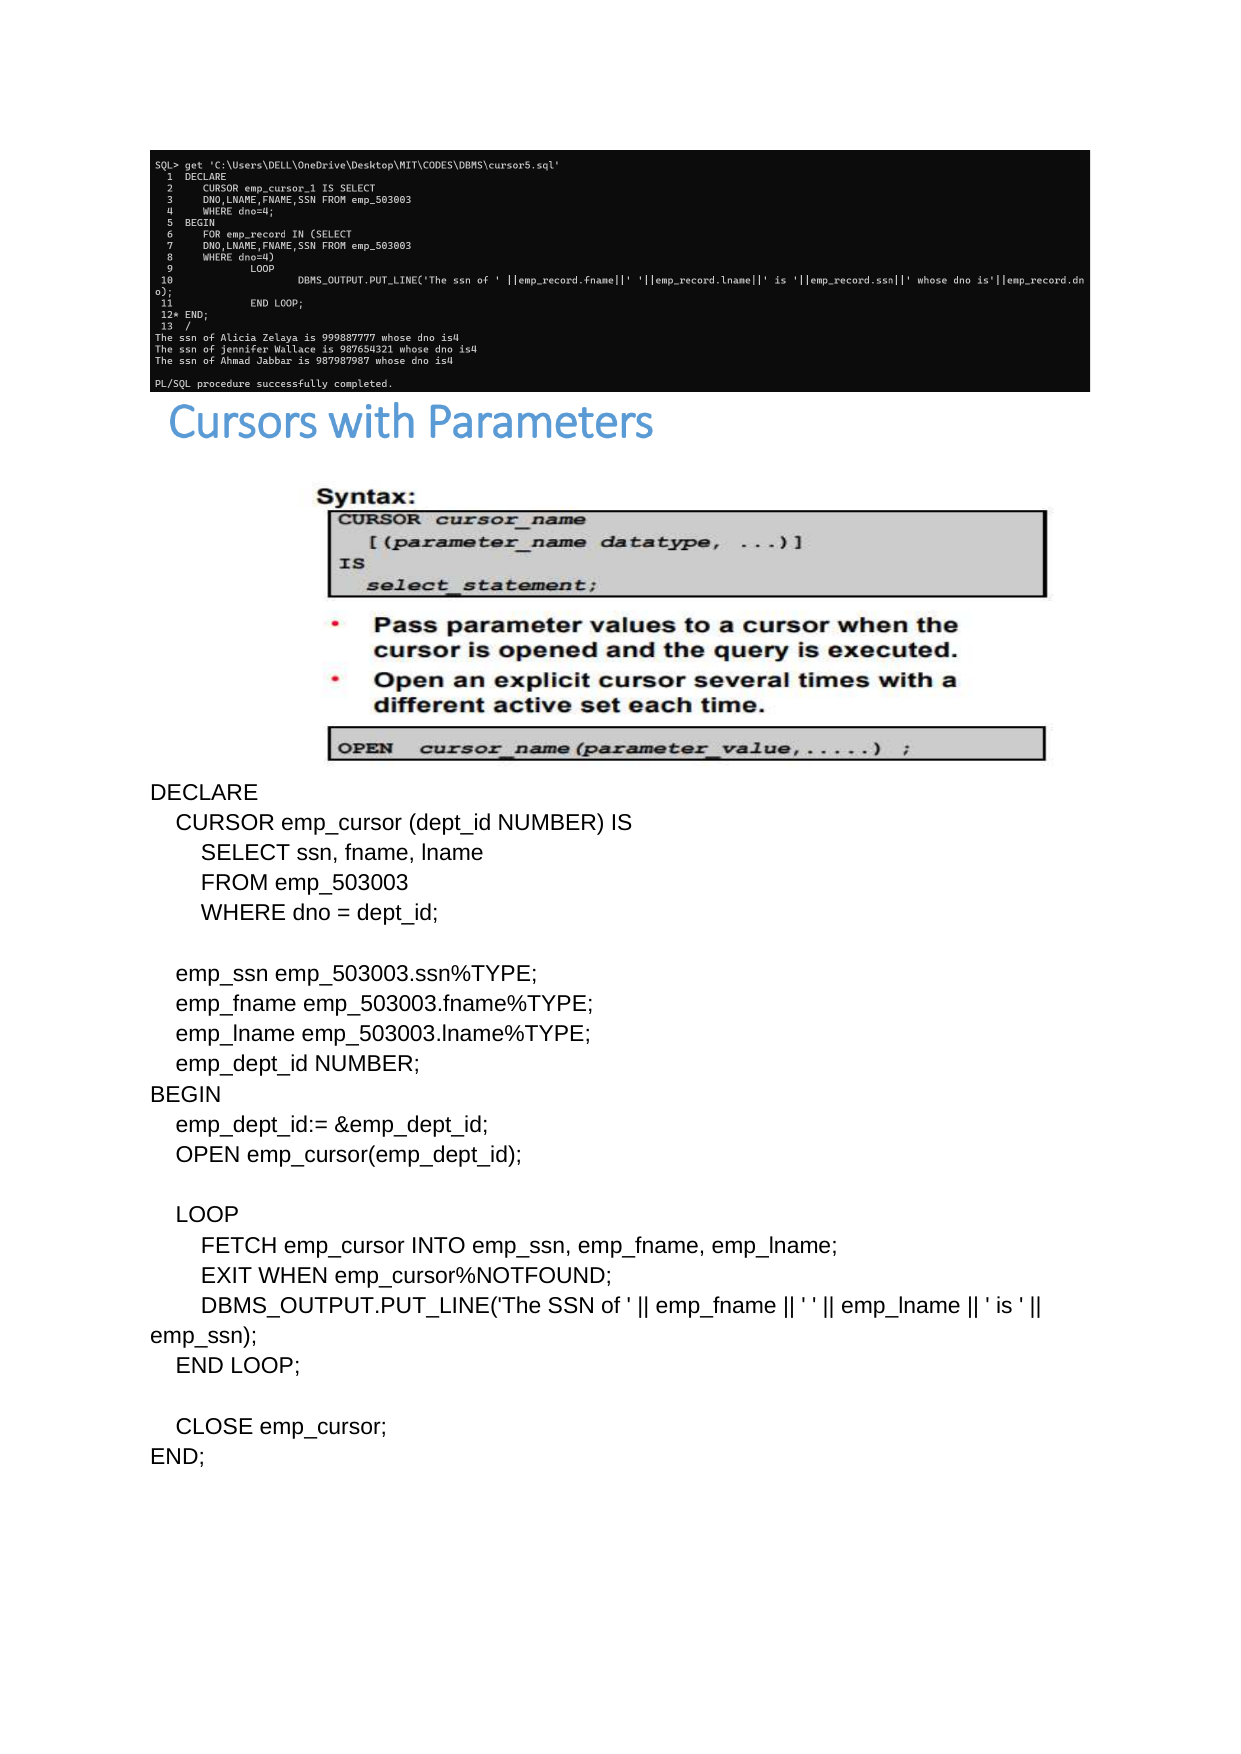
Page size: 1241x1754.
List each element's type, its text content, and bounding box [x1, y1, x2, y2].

text LOOP [150, 1201, 1090, 1228]
text DECLARE [150, 778, 1090, 805]
text emp_lname emp_503003.lname%TYPE; [150, 1020, 1090, 1047]
text emp_ssn emp_503003.ssn%TYPE; [150, 960, 1090, 986]
text FROM emp_503003 [150, 869, 1090, 896]
text SELECT ssn, fname, lname [150, 839, 1090, 865]
text WHERE dno = dept_id; [150, 899, 1090, 926]
text CLOSE emp_cursor; [150, 1413, 1090, 1439]
text FETCH emp_cursor INTO emp_ssn, emp_fname, emp_lname; [150, 1232, 1090, 1258]
picture [150, 150, 1091, 392]
text BEGIN [150, 1081, 1090, 1107]
text CURSOR emp_cursor (dept_id NUMBER) IS [150, 809, 1090, 835]
text emp_fname emp_503003.fname%TYPE; [150, 990, 1090, 1016]
text emp_dept_id NUMBER; [150, 1050, 1090, 1077]
text emp_dept_id:= &emp_dept_id; [150, 1111, 1090, 1137]
text OPEN emp_cursor(emp_dept_id); [150, 1141, 1090, 1167]
text EXIT WHEN emp_cursor%NOTFOUND; [150, 1262, 1090, 1288]
text END LOOP; [150, 1352, 1090, 1379]
text DBMS_OUTPUT.PUT_LINE('The SSN of ' || emp_fname || ' ' || emp_lname || ' is ' || emp_ssn); [150, 1292, 1090, 1349]
picture [150, 395, 1091, 775]
text END; [150, 1443, 1090, 1469]
